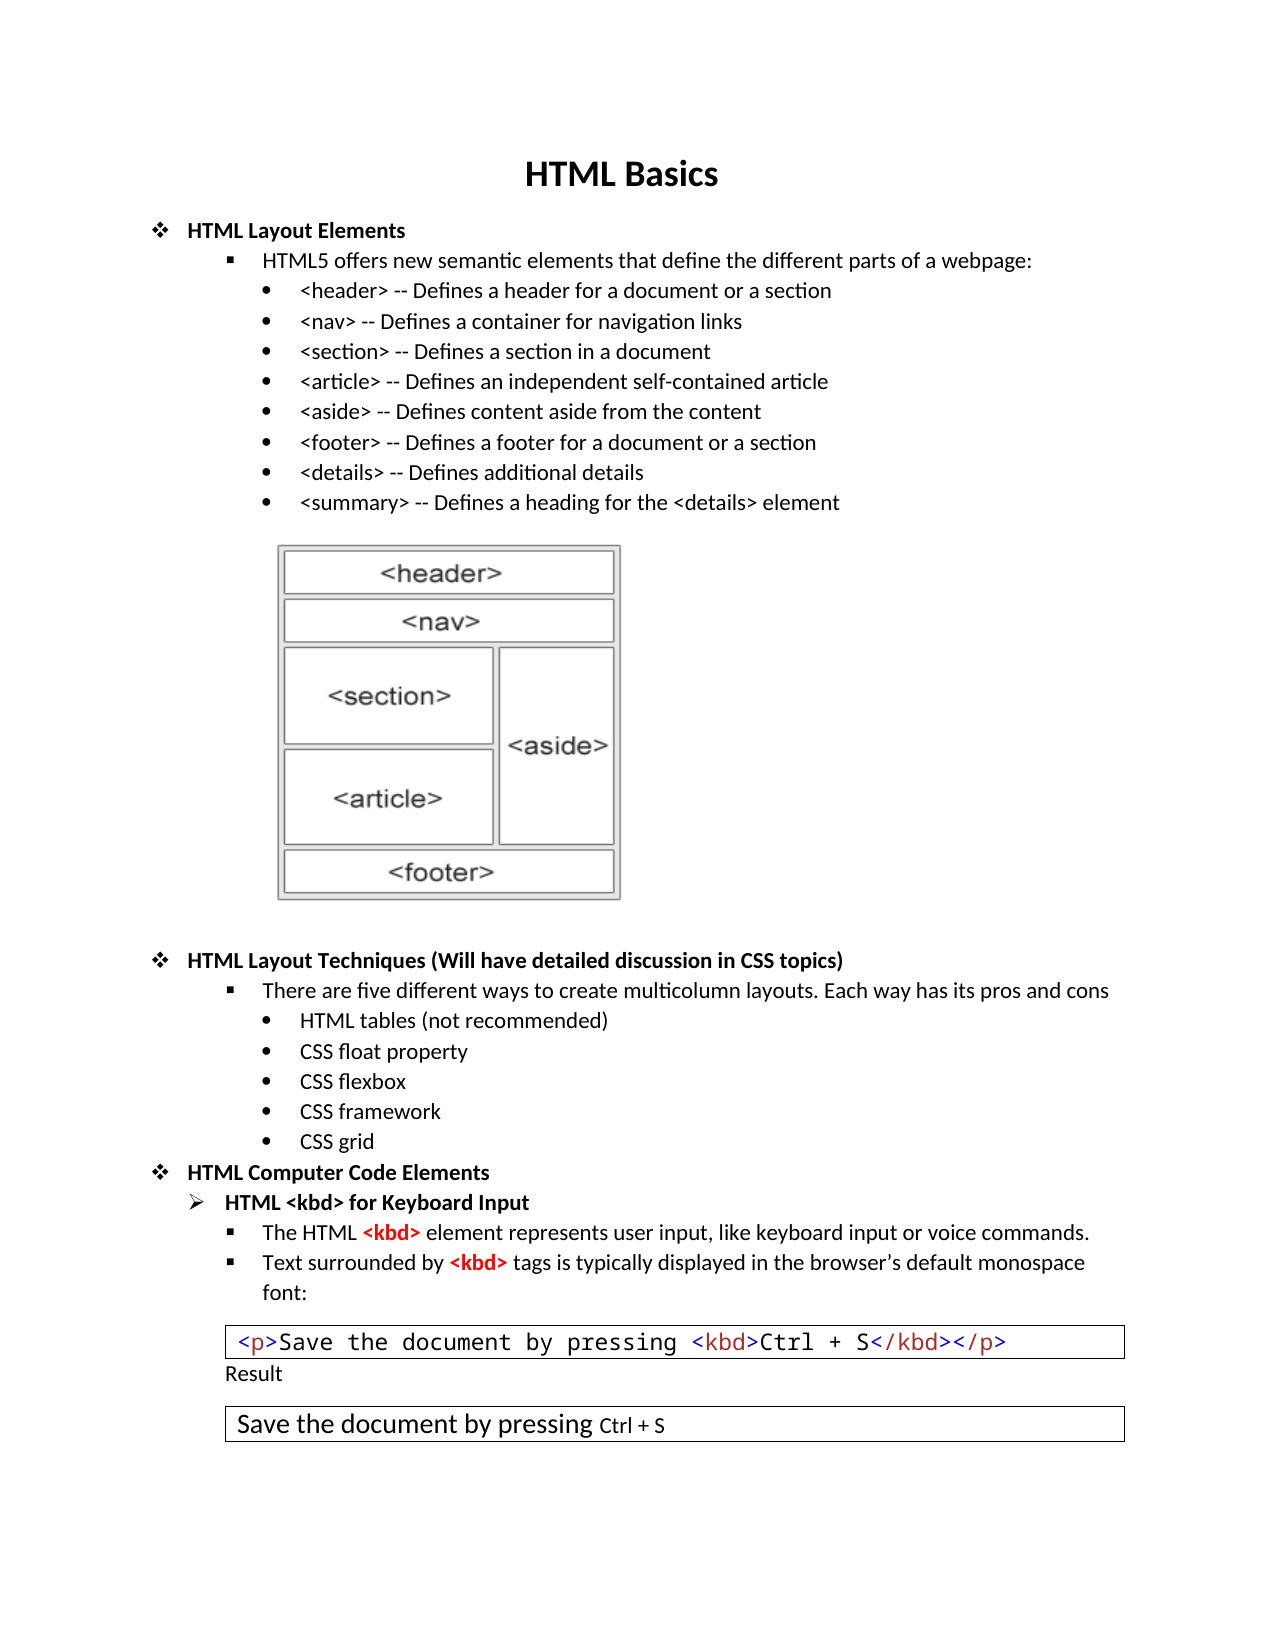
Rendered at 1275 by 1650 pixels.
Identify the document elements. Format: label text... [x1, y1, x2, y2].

list HTML tables (not recommended) [262, 1007, 1125, 1034]
list HTML Computer Code Elements [150, 1158, 1125, 1186]
list HTML <kbd> for Keyboard Input [187, 1188, 1125, 1216]
list HTML5 offers new semantic elements that define the different parts of a webpage: [225, 246, 1125, 274]
list CSS framework [262, 1097, 1125, 1125]
list <summary> -- Defines a heading for the <details> element [262, 488, 1125, 516]
table_header Save the document by pressing Ctrl + S [226, 1407, 1124, 1441]
list CSS float property [262, 1037, 1125, 1065]
list <nav> -- Defines a container for navigation links [262, 307, 1125, 335]
list <article> -- Defines an independent self-contained article [262, 367, 1125, 395]
picture [262, 535, 640, 928]
list <details> -- Defines additional details [262, 458, 1125, 486]
list There are five different ways to create multicolumn layouts. Each way has its pros and cons [225, 976, 1125, 1004]
text HTML Basics [450, 150, 1125, 196]
list <header> -- Defines a header for a document or a section [262, 277, 1125, 304]
list The HTML <kbd> element represents user input, like keyboard input or voice commands. [225, 1218, 1125, 1246]
list <section> -- Defines a section in a document [262, 337, 1125, 365]
list HTML Layout Techniques (Will have detailed discussion in CSS topics) [150, 946, 1125, 974]
text Result [225, 1359, 1125, 1387]
table_header <p>Save the document by pressing <kbd>Ctrl + S</kbd></p> [869, 1326, 1124, 1358]
list <footer> -- Defines a footer for a document or a section [262, 428, 1125, 456]
list <aside> -- Defines content aside from the content [262, 397, 1125, 425]
list CSS flexbox [262, 1067, 1125, 1095]
list HTML Layout Elements [150, 216, 1125, 244]
list CSS grid [262, 1127, 1125, 1155]
list Text surrounded by <kbd> tags is typically displayed in the browser’s default monospace font: [225, 1248, 1125, 1306]
